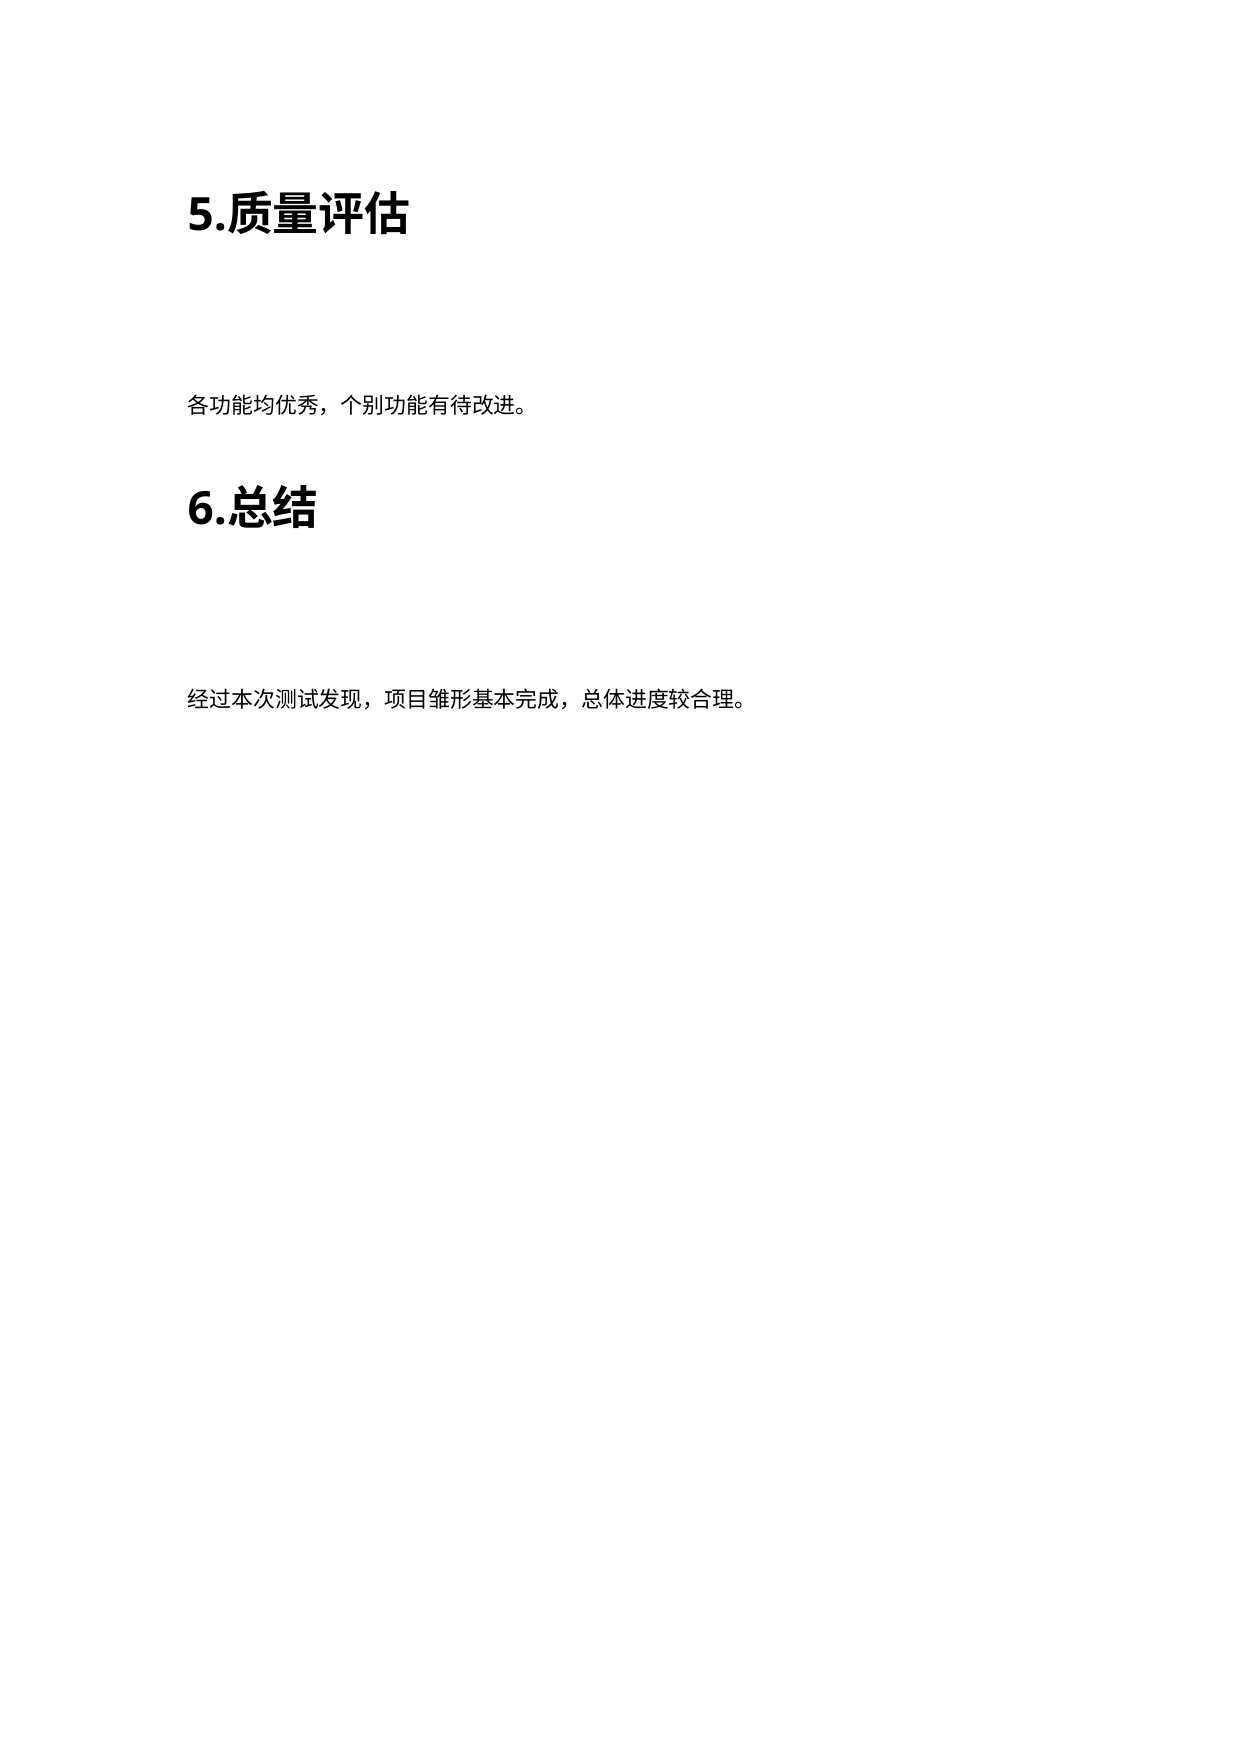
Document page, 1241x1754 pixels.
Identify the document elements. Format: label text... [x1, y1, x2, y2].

text 各功能均优秀，个别功能有待改进。 [187, 388, 1053, 420]
text 经过本次测试发现，项目雏形基本完成，总体进度较合理。 [187, 681, 1053, 714]
subtitle 6.总结 [187, 456, 1053, 553]
subtitle 5.质量评估 [187, 162, 1053, 259]
